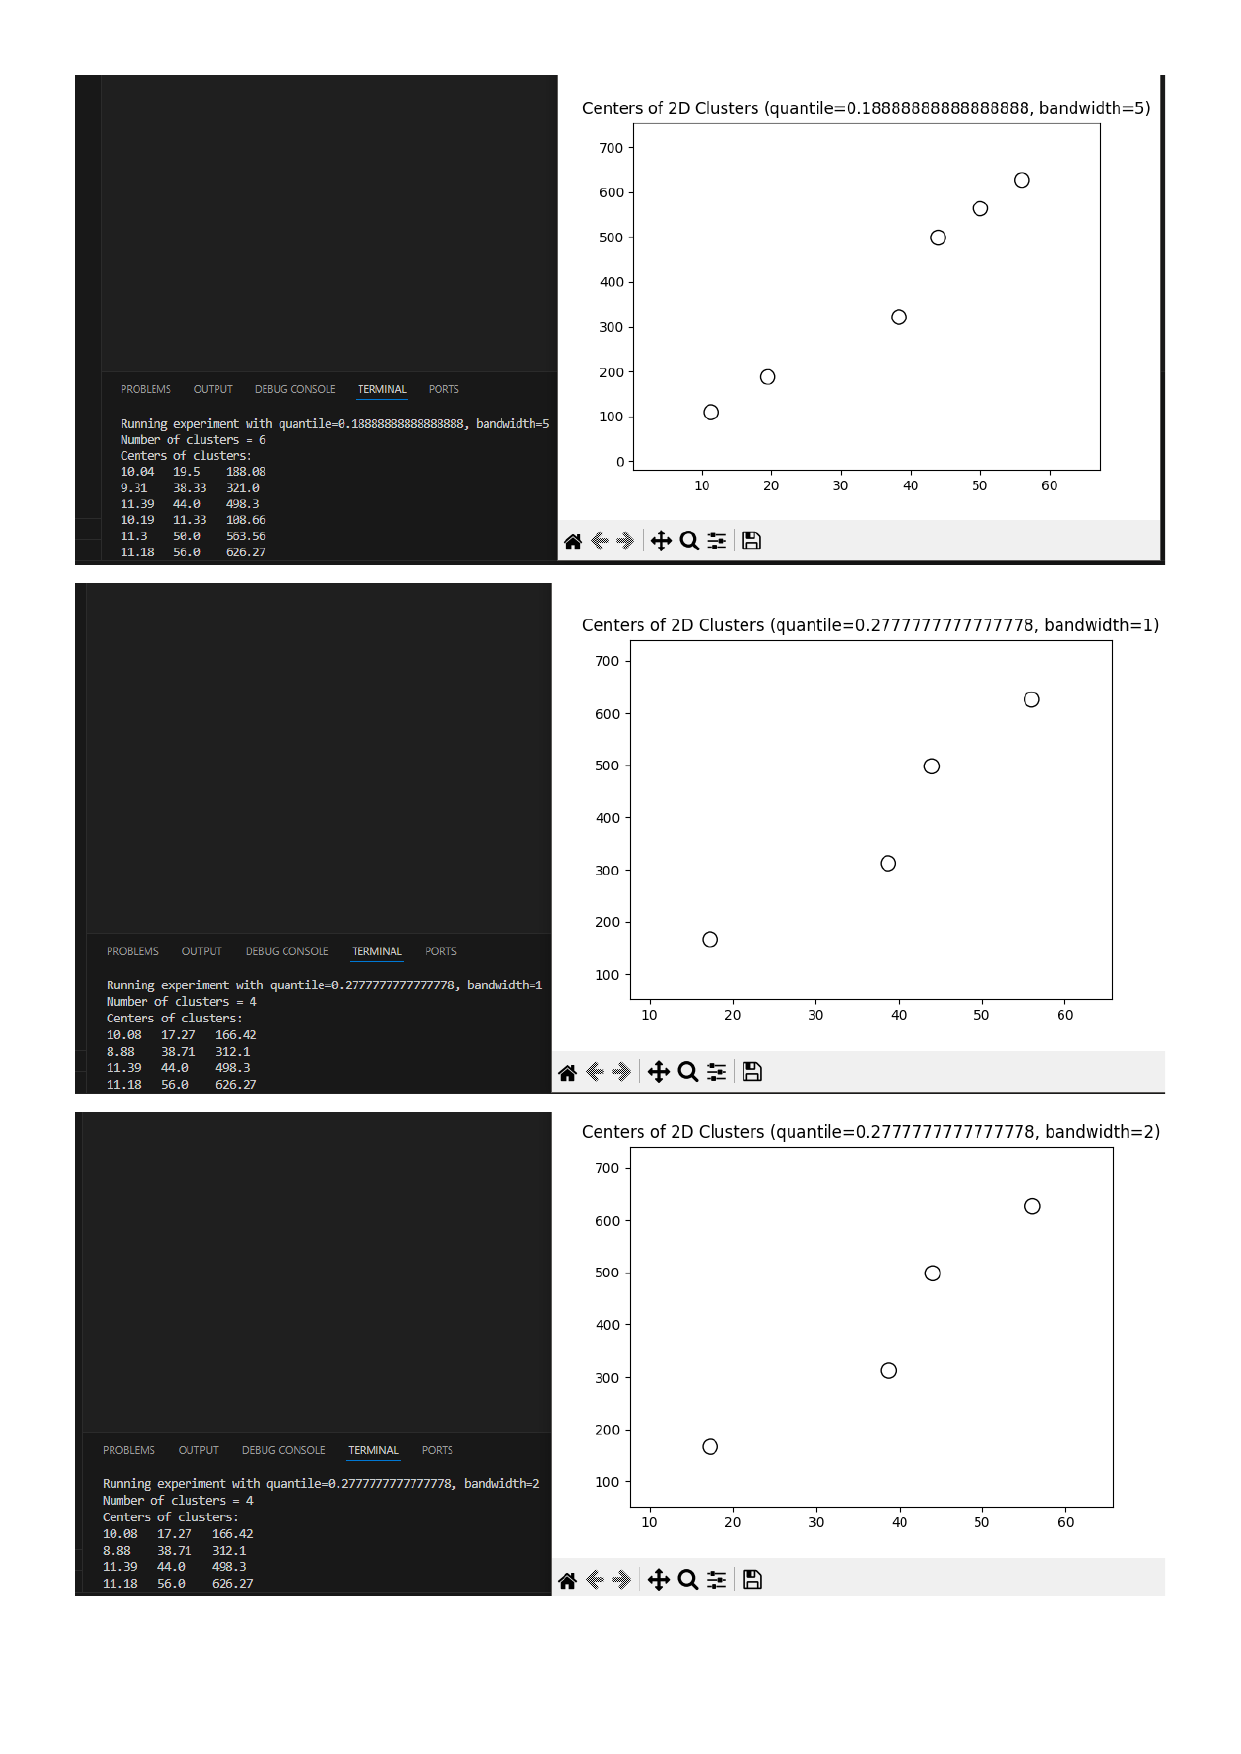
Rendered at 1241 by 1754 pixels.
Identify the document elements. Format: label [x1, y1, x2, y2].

picture [75, 583, 1166, 1094]
picture [75, 75, 1166, 565]
picture [75, 1112, 1166, 1596]
